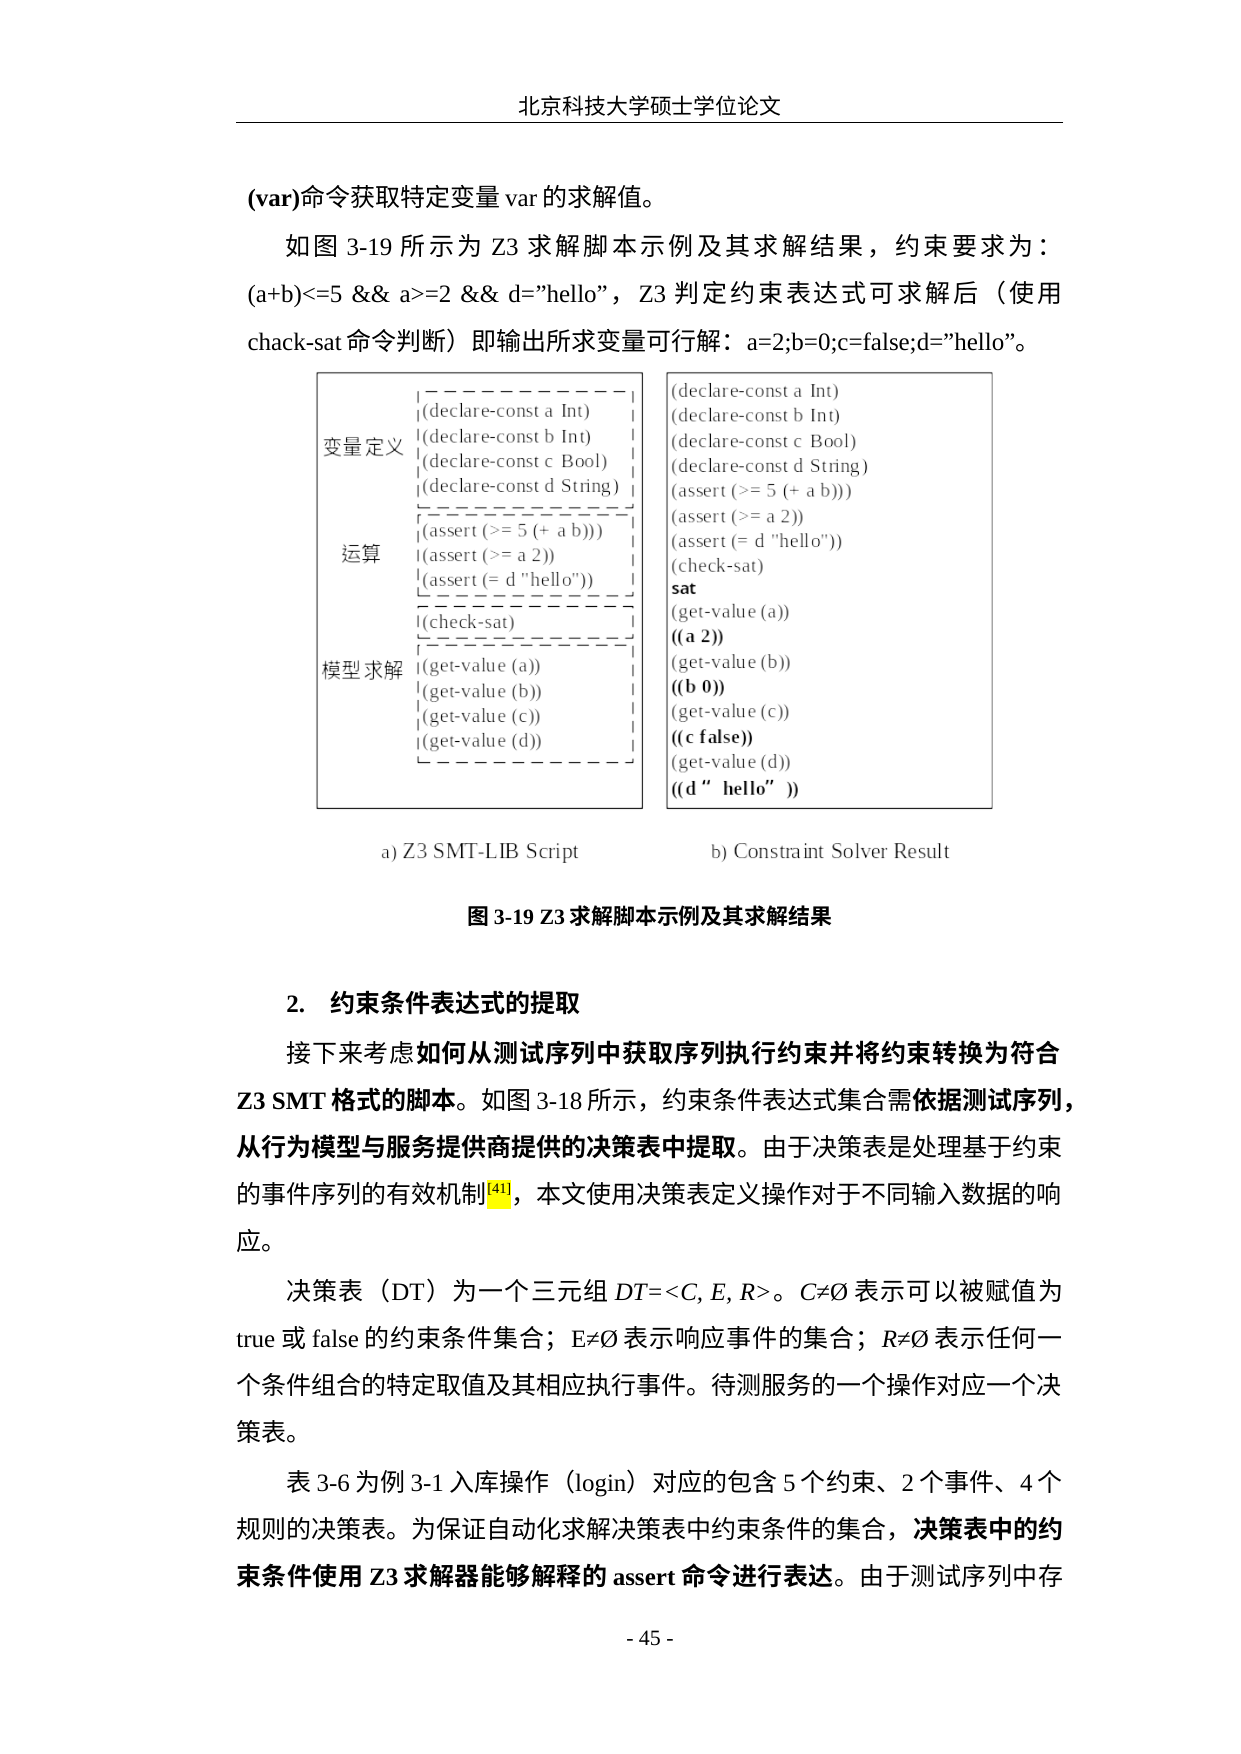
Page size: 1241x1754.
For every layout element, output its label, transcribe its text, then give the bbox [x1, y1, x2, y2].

text 决策表（DT）为一个三元组DT=<C, E, R>。C≠Ø表示可以被赋值为true或false的约束条件集合；E≠Ø表示响应事件的集合；R≠Ø表示任何一个条件组合的特定取值及其相应执行事件。待测服务的一个操作对应一个决策表。 [236, 1271, 1063, 1449]
text 如图3-19所示为Z3求解脚本示例及其求解结果，约束要求为：(a+b)<=5 && a>=2 && d=”hello”，Z3判定约束表达式可求解后（使用chack-sat命令判断）即输出所求变量可行解：a=2;b=0;c=false;d=”hello”。 [247, 227, 1063, 357]
text 模型求解部分使用get-model命令获取约束解，也可以使用get-value (var)命令获取特定变量var的求解值。 [247, 177, 1063, 213]
text 图3-19 Z3求解脚本示例及其求解结果 [236, 899, 1063, 930]
text 接下来考虑如何从测试序列中获取序列执行约束并将约束转换为符合Z3 SMT格式的脚本。如图3-18所示，约束条件表达式集合需依据测试序列，从行为模型与服务提供商提供的决策表中提取。由于决策表是处理基于约束的事件序列的有效机制[41]，本文使用决策表定义操作对于不同输入数据的响应。 [236, 1033, 1063, 1258]
list 约束条件表达式的提取 [286, 984, 1063, 1020]
